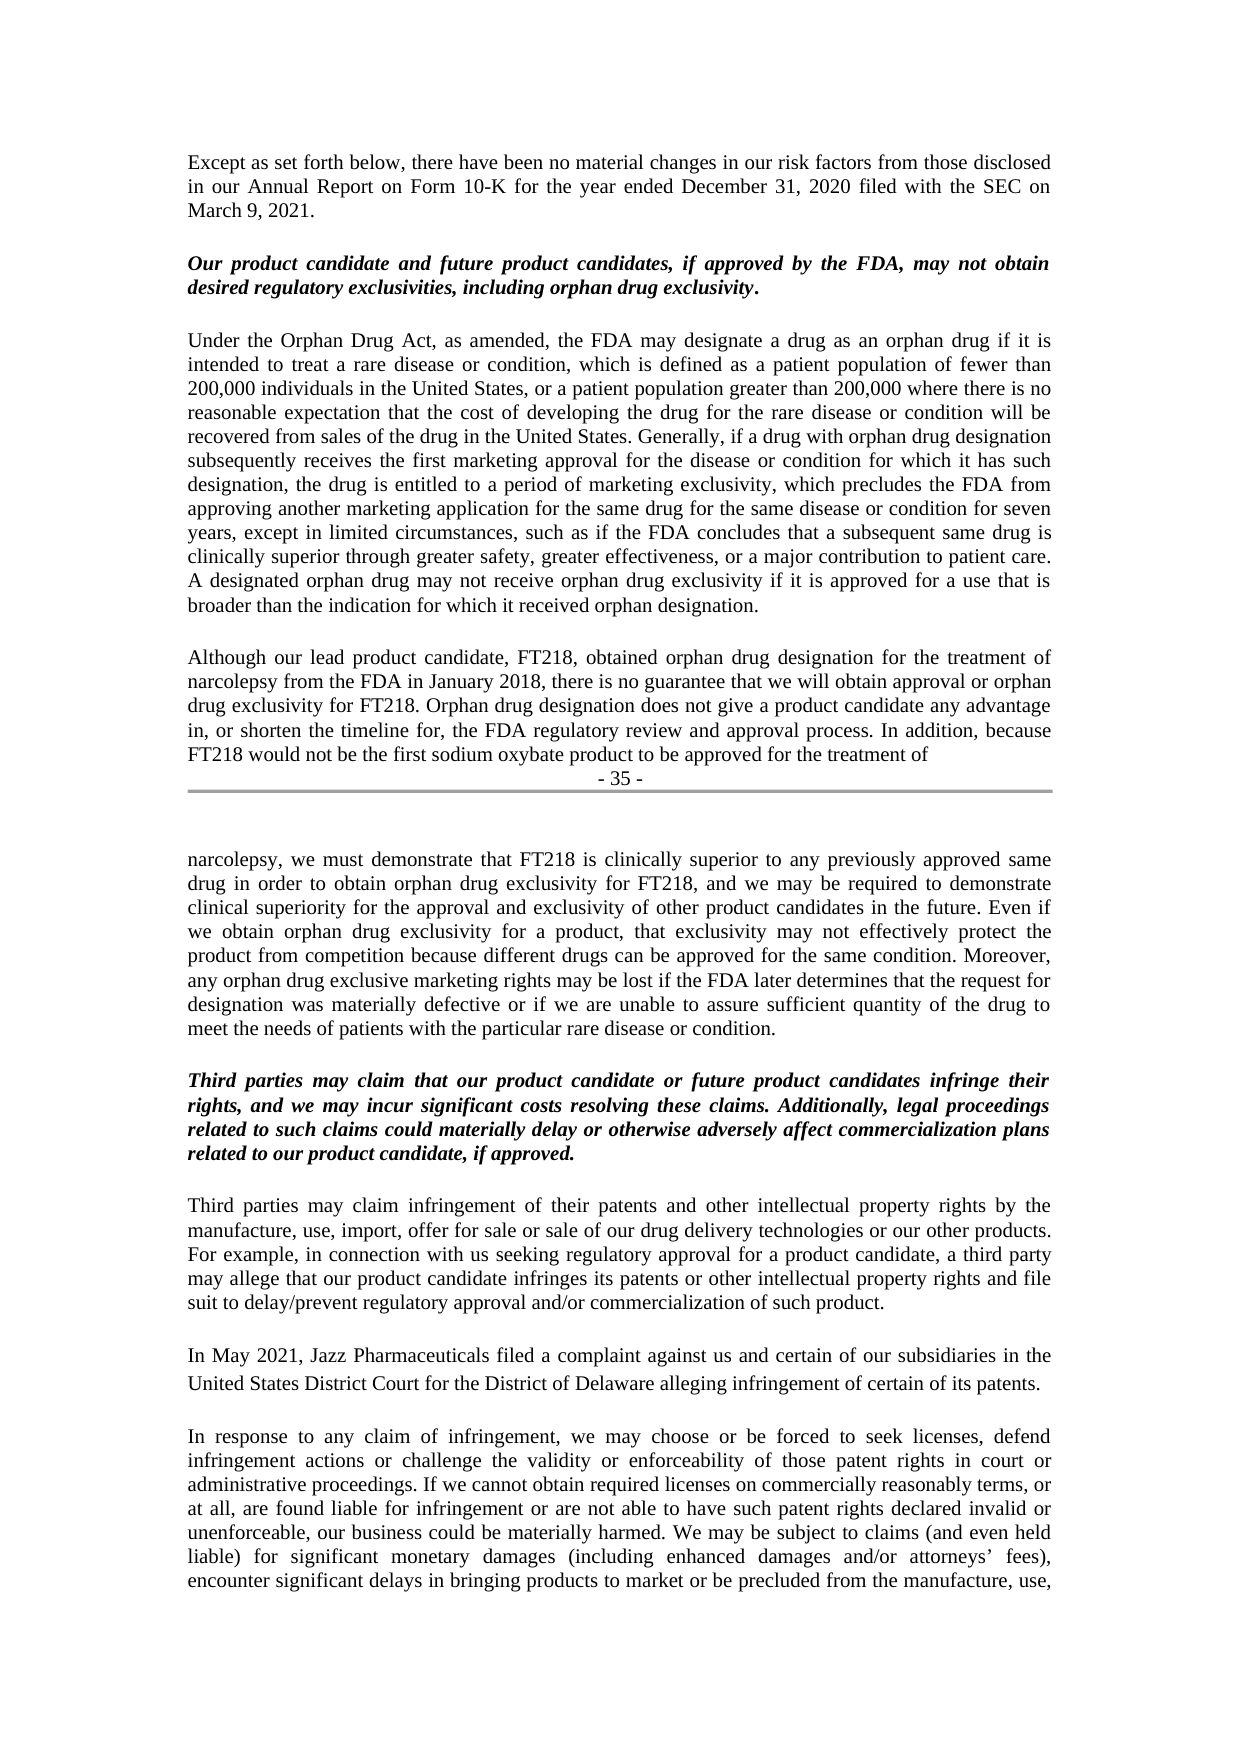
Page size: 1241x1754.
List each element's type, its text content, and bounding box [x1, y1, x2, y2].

text Except as set forth below, there have been no material changes in our risk factors from those disclosed in our Annual Report on Form 10-K for the year ended December 31, 2020 filed with the SEC on March 9, 2021. [187, 150, 1053, 222]
text narcolepsy, we must demonstrate that FT218 is clinically superior to any previously approved same drug in order to obtain orphan drug exclusivity for FT218, and we may be required to demonstrate clinical superiority for the approval and exclusivity of other product candidates in the future. Even if we obtain orphan drug exclusivity for a product, that exclusivity may not effectively protect the product from competition because different drugs can be approved for the same condition. Moreover, any orphan drug exclusive marketing rights may be lost if the FDA later determines that the request for designation was materially defective or if we are unable to assure sufficient quantity of the drug to meet the needs of patients with the particular rare disease or condition. [187, 847, 1053, 1040]
text In May 2021, Jazz Pharmaceuticals filed a complaint against us and certain of our subsidiaries in the United States District Court for the District of Delaware alleging infringement of certain of its patents. [187, 1342, 1053, 1395]
text Under the Orphan Drug Act, as amended, the FDA may designate a drug as an orphan drug if it is intended to treat a rare disease or condition, which is defined as a patient population of fewer than 200,000 individuals in the United States, or a patient population greater than 200,000 where there is no reasonable expectation that the cost of developing the drug for the rare disease or condition will be recovered from sales of the drug in the United States. Generally, if a drug with orphan drug designation subsequently receives the first marketing approval for the disease or condition for which it has such designation, the drug is entitled to a period of marketing exclusivity, which precludes the FDA from approving another marketing application for the same drug for the same disease or condition for seven years, except in limited circumstances, such as if the FDA concludes that a subsequent same drug is clinically superior through greater safety, greater effectiveness, or a major contribution to patient care. A designated orphan drug may not receive orphan drug exclusivity if it is approved for a use that is broader than the indication for which it received orphan designation. [187, 328, 1053, 617]
text Third parties may claim infringement of their patents and other intellectual property rights by the manufacture, use, import, offer for sale or sale of our drug delivery technologies or our other products. For example, in connection with us seeking regulatory approval for a product candidate, a third party may allege that our product candidate infringes its patents or other intellectual property rights and file suit to delay/prevent regulatory approval and/or commercialization of such product. [187, 1193, 1053, 1314]
text - 35 - [187, 766, 1053, 789]
text Our product candidate and future product candidates, if approved by the FDA, may not obtain desired regulatory exclusivities, including orphan drug exclusivity. [187, 251, 1053, 299]
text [187, 1424, 1053, 1592]
text Third parties may claim that our product candidate or future product candidates infringe their rights, and we may incur significant costs resolving these claims. Additionally, legal proceedings related to such claims could materially delay or otherwise adversely affect commercialization plans related to our product candidate, if approved. [187, 1068, 1053, 1165]
text Although our lead product candidate, FT218, obtained orphan drug designation for the treatment of narcolepsy from the FDA in January 2018, there is no guarantee that we will obtain approval or orphan drug exclusivity for FT218. Orphan drug designation does not give a product candidate any advantage in, or shorten the timeline for, the FDA regulatory review and approval process. In addition, because FT218 would not be the first sodium oxybate product to be approved for the treatment of [187, 645, 1053, 766]
